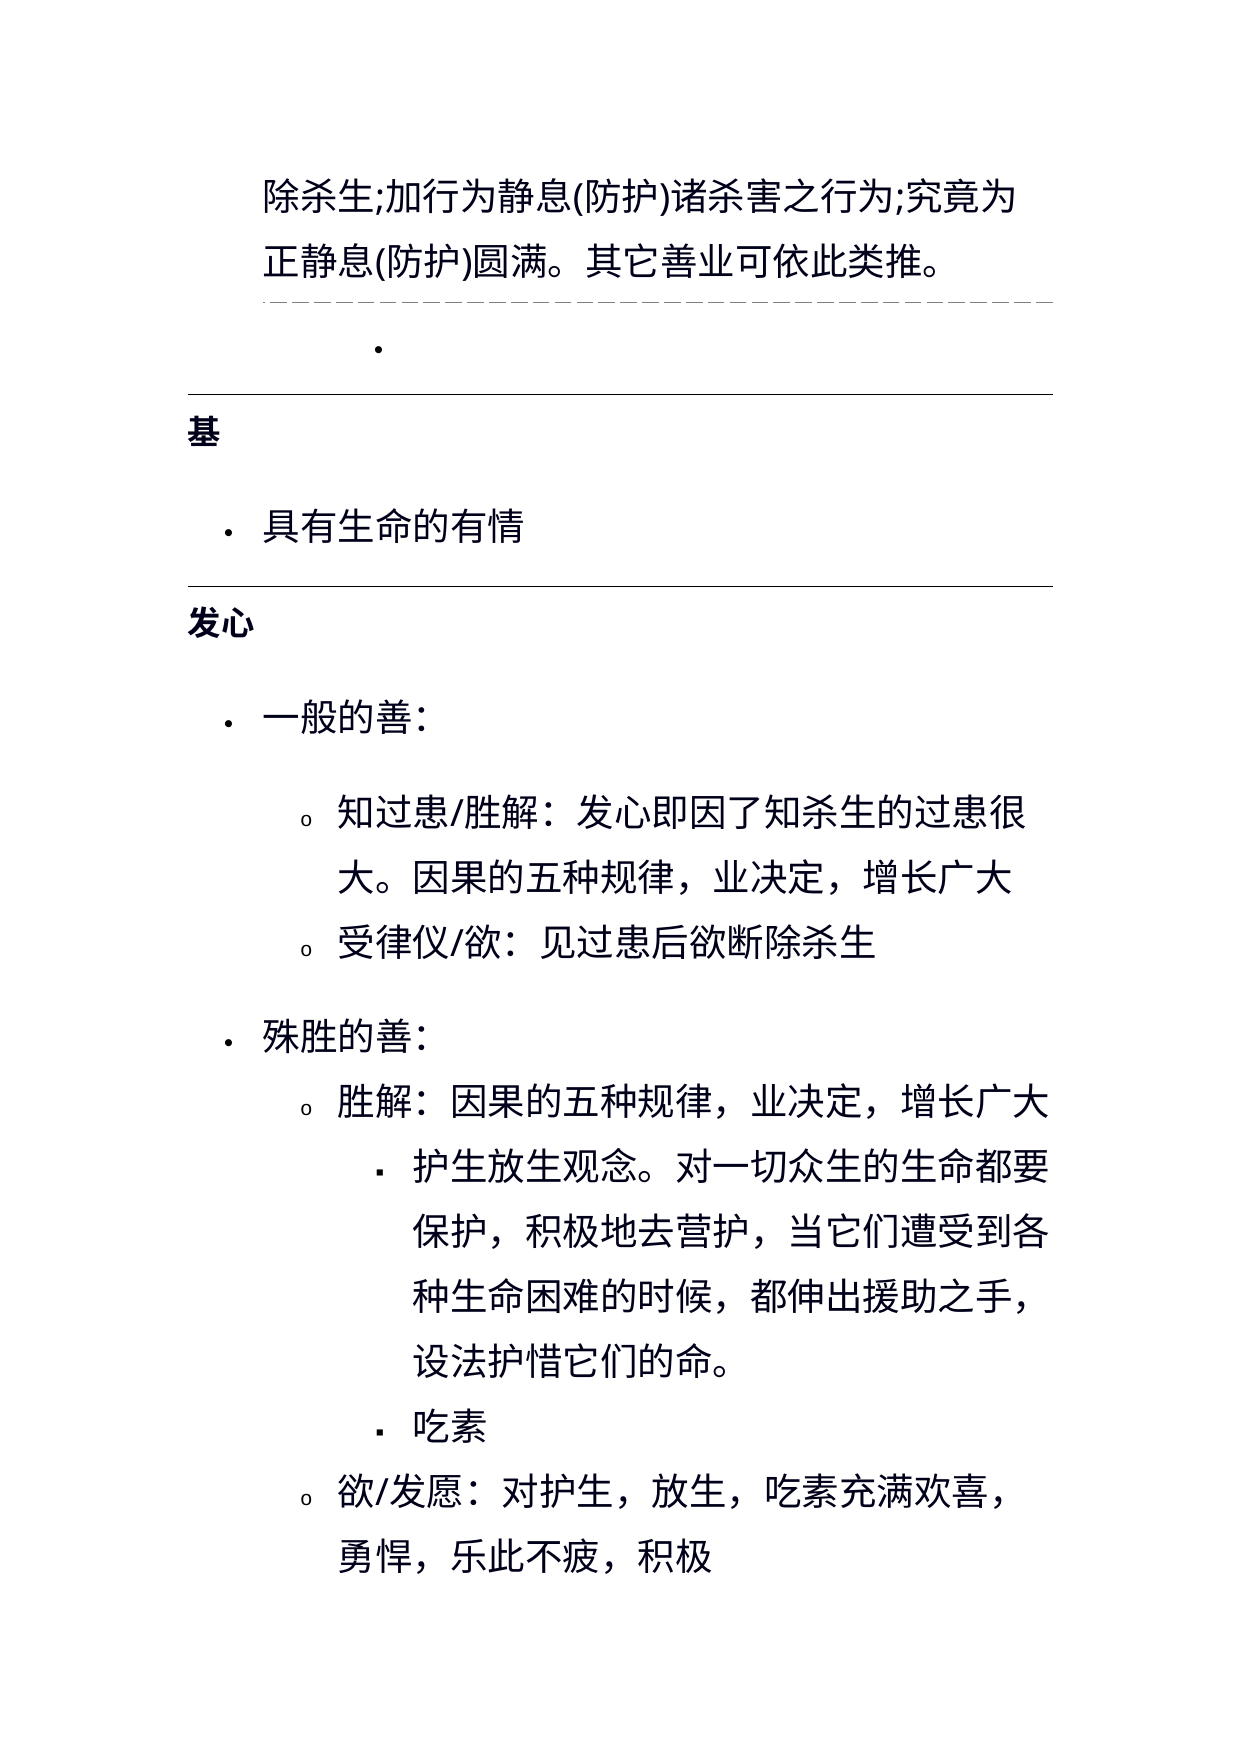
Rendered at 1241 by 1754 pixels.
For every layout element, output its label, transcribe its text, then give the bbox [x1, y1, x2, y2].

list 殊胜的善： [225, 1001, 1053, 1066]
list 一般的善： [225, 683, 1053, 748]
subtitle 基 [187, 395, 1053, 462]
list 护生放生观念。对一切众生的生命都要保护，积极地去营护，当它们遭受到各种生命困难的时候，都伸出援助之手，设法护惜它们的命。 [375, 1131, 1053, 1391]
list 受律仪/欲：见过患后欲断除杀生 [300, 907, 1053, 972]
subtitle 发心 [187, 587, 1053, 654]
list 胜解：因果的五种规律，业决定，增长广大 [300, 1066, 1053, 1131]
list 吃素 [375, 1391, 1053, 1456]
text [262, 162, 1053, 303]
list 知过患/胜解：发心即因了知杀生的过患很大。因果的五种规律，业决定，增长广大 [300, 777, 1053, 907]
list 具有生命的有情 [225, 492, 1053, 557]
list 欲/发愿：对护生，放生，吃素充满欢喜，勇悍，乐此不疲，积极 [300, 1456, 1053, 1586]
